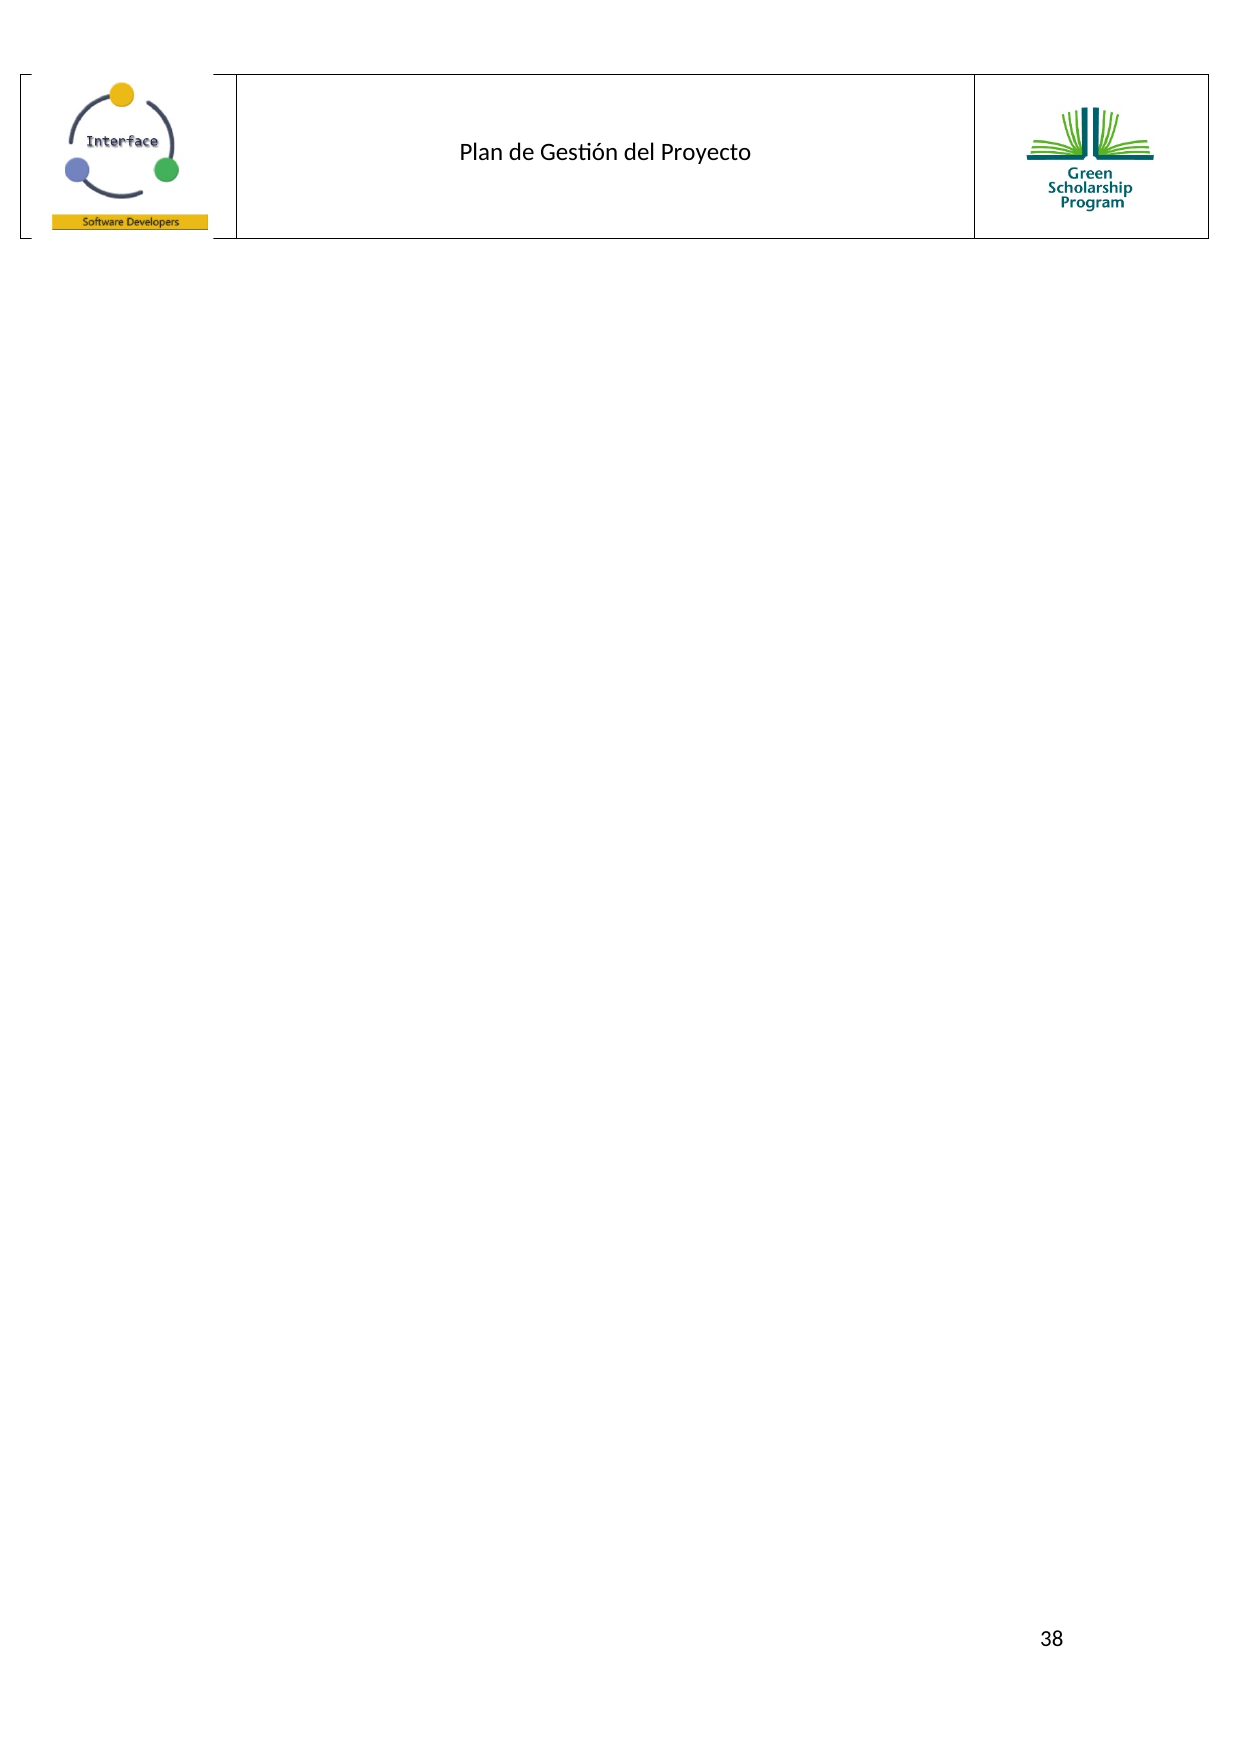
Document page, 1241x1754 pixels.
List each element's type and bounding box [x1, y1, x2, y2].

picture [31, 74, 214, 239]
picture [1024, 104, 1156, 214]
